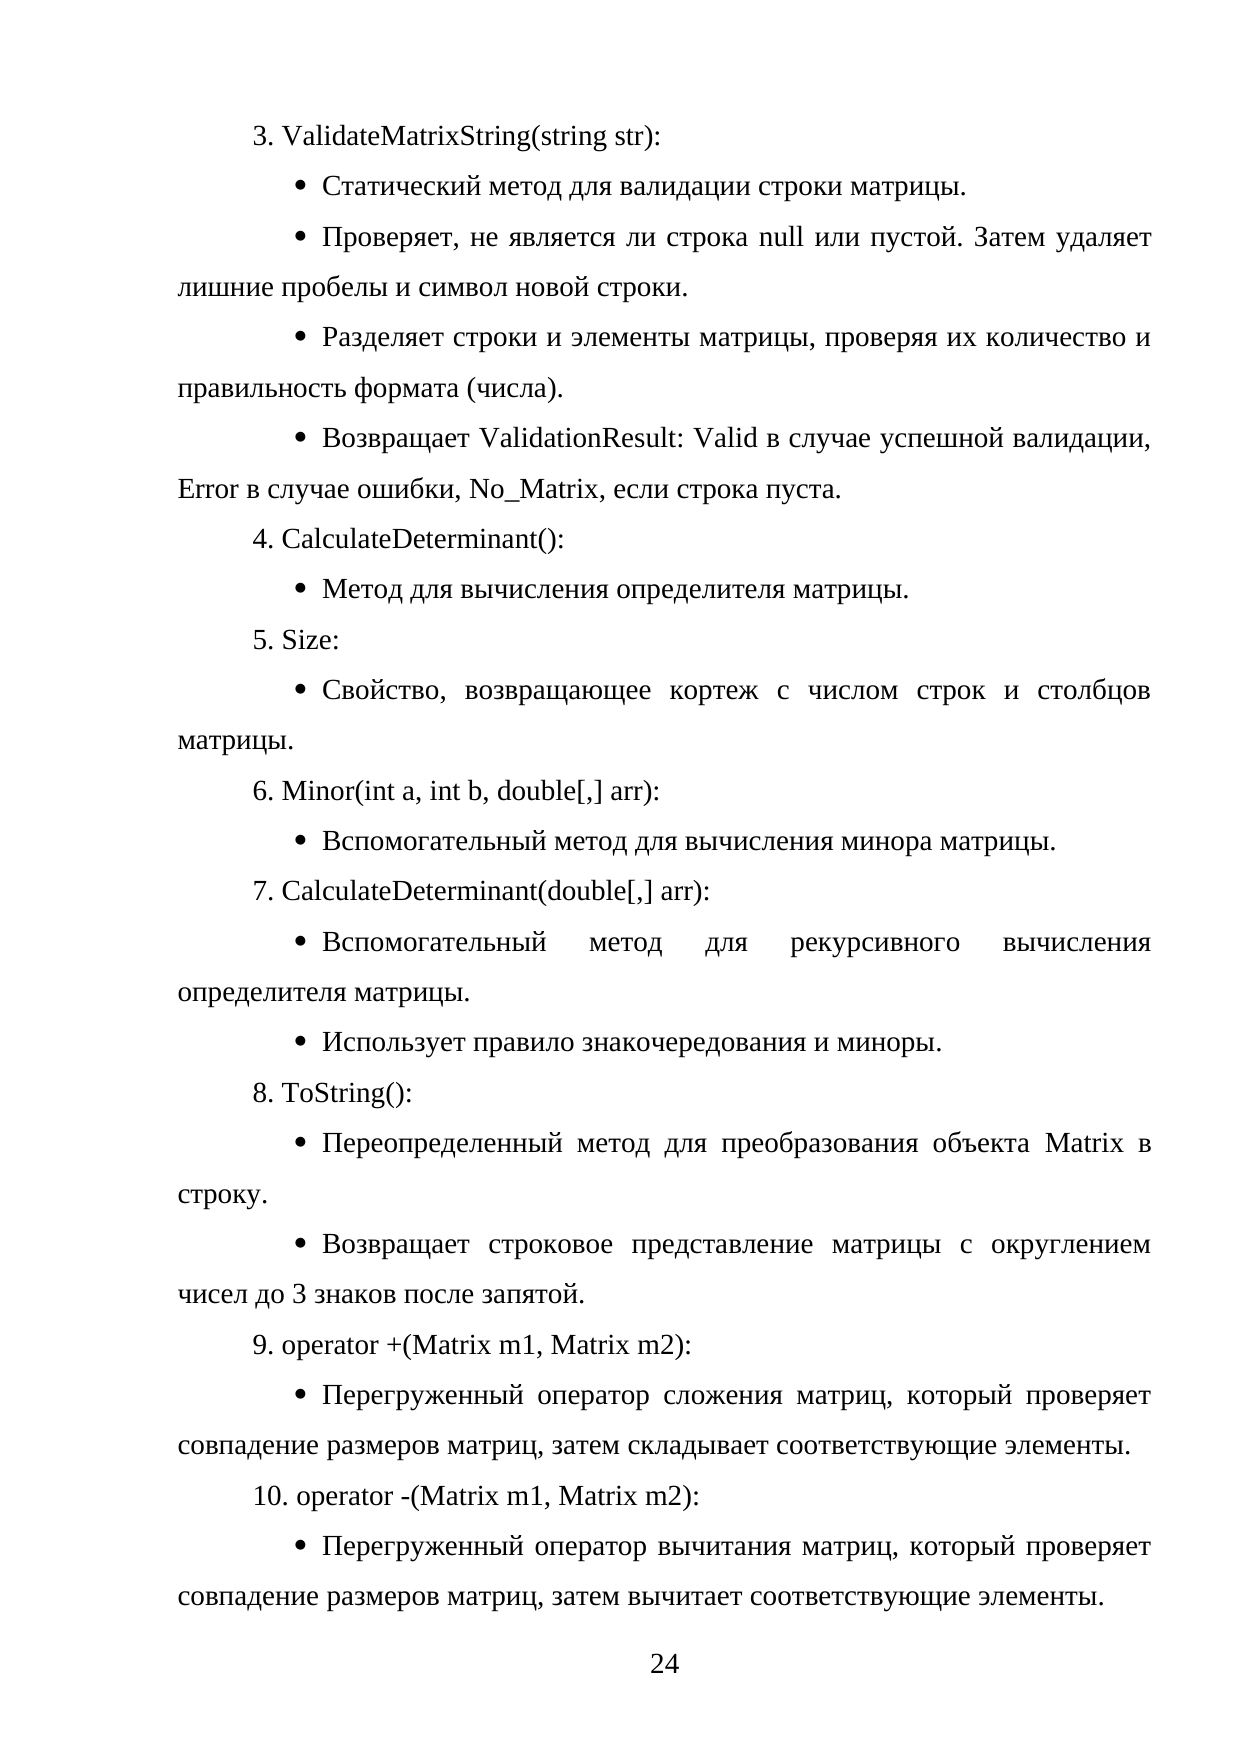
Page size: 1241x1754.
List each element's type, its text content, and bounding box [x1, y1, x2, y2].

list Вспомогательный метод для вычисления минора матрицы. [177, 823, 1152, 857]
list Вспомогательный метод для рекурсивного вычисления определителя матрицы. [177, 924, 1152, 1008]
list Возвращает ValidationResult: Valid в случае успешной валидации, Error в случае ошибки, No_Matrix, если строка пуста. [177, 420, 1152, 504]
list operator -(Matrix m1, Matrix m2): [177, 1478, 1152, 1511]
list Свойство, возвращающее кортеж с числом строк и столбцов матрицы. [177, 672, 1152, 756]
list Переопределенный метод для преобразования объекта Matrix в строку. [177, 1125, 1152, 1209]
list Minor(int a, int b, double[,] arr): [177, 773, 1152, 806]
list Перегруженный оператор вычитания матриц, который проверяет совпадение размеров матриц, затем вычитает соответствующие элементы. [177, 1528, 1152, 1612]
list Перегруженный оператор сложения матриц, который проверяет совпадение размеров матриц, затем складывает соответствующие элементы. [177, 1377, 1152, 1461]
list CalculateDeterminant(double[,] arr): [177, 873, 1152, 907]
list CalculateDeterminant(): [177, 521, 1152, 554]
list Возвращает строковое представление матрицы с округлением чисел до 3 знаков после запятой. [177, 1226, 1152, 1310]
list ValidateMatrixString(string str): [177, 118, 1152, 152]
list Size: [177, 622, 1152, 655]
list Использует правило знакочередования и миноры. [177, 1024, 1152, 1058]
list Статический метод для валидации строки матрицы. [177, 168, 1152, 202]
list Метод для вычисления определителя матрицы. [177, 571, 1152, 605]
list ToString(): [177, 1075, 1152, 1108]
list Разделяет строки и элементы матрицы, проверяя их количество и правильность формата (числа). [177, 319, 1152, 403]
list Проверяет, не является ли строка null или пустой. Затем удаляет лишние пробелы и символ новой строки. [177, 219, 1152, 303]
list operator +(Matrix m1, Matrix m2): [177, 1327, 1152, 1360]
